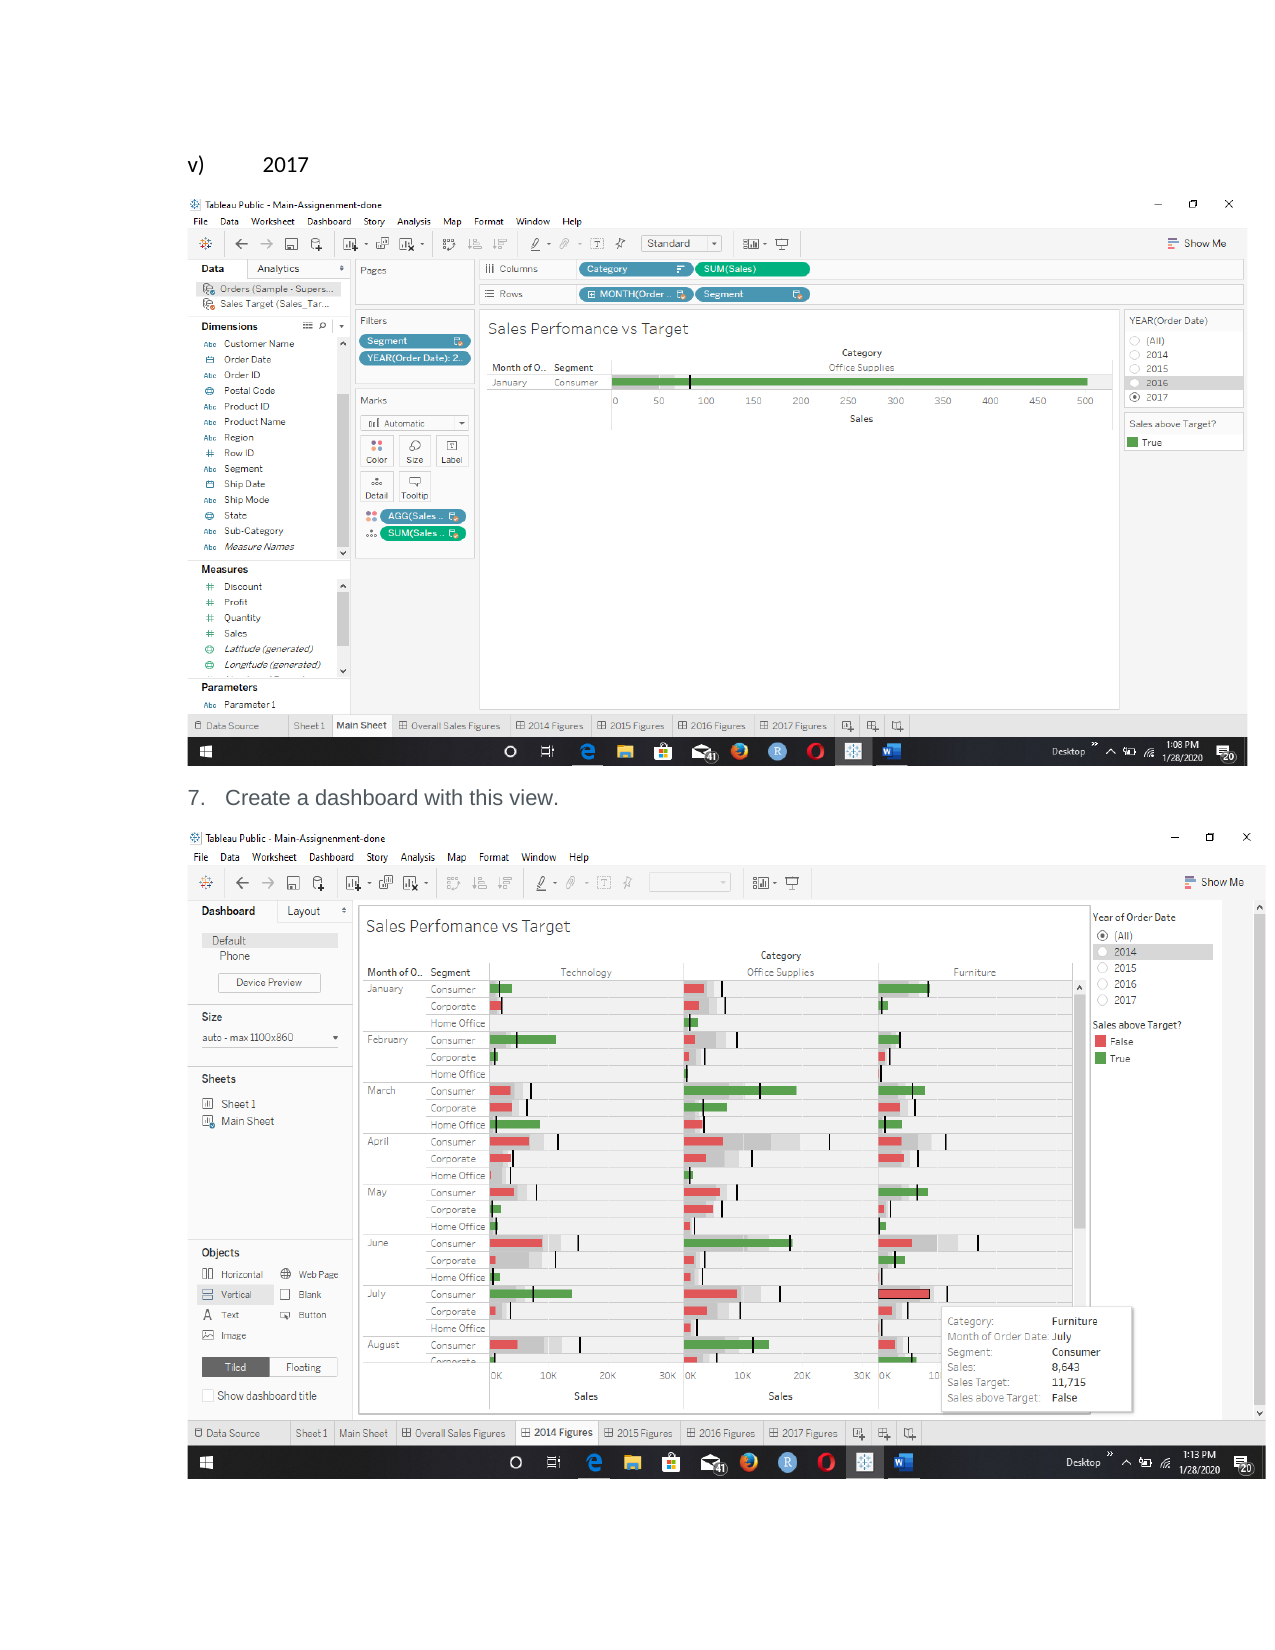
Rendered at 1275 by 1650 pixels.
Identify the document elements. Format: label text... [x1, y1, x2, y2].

list Create a dashboard with this view. [187, 784, 1125, 810]
picture [187, 196, 1248, 766]
list 2017 [187, 150, 1125, 178]
picture [187, 828, 1266, 1479]
